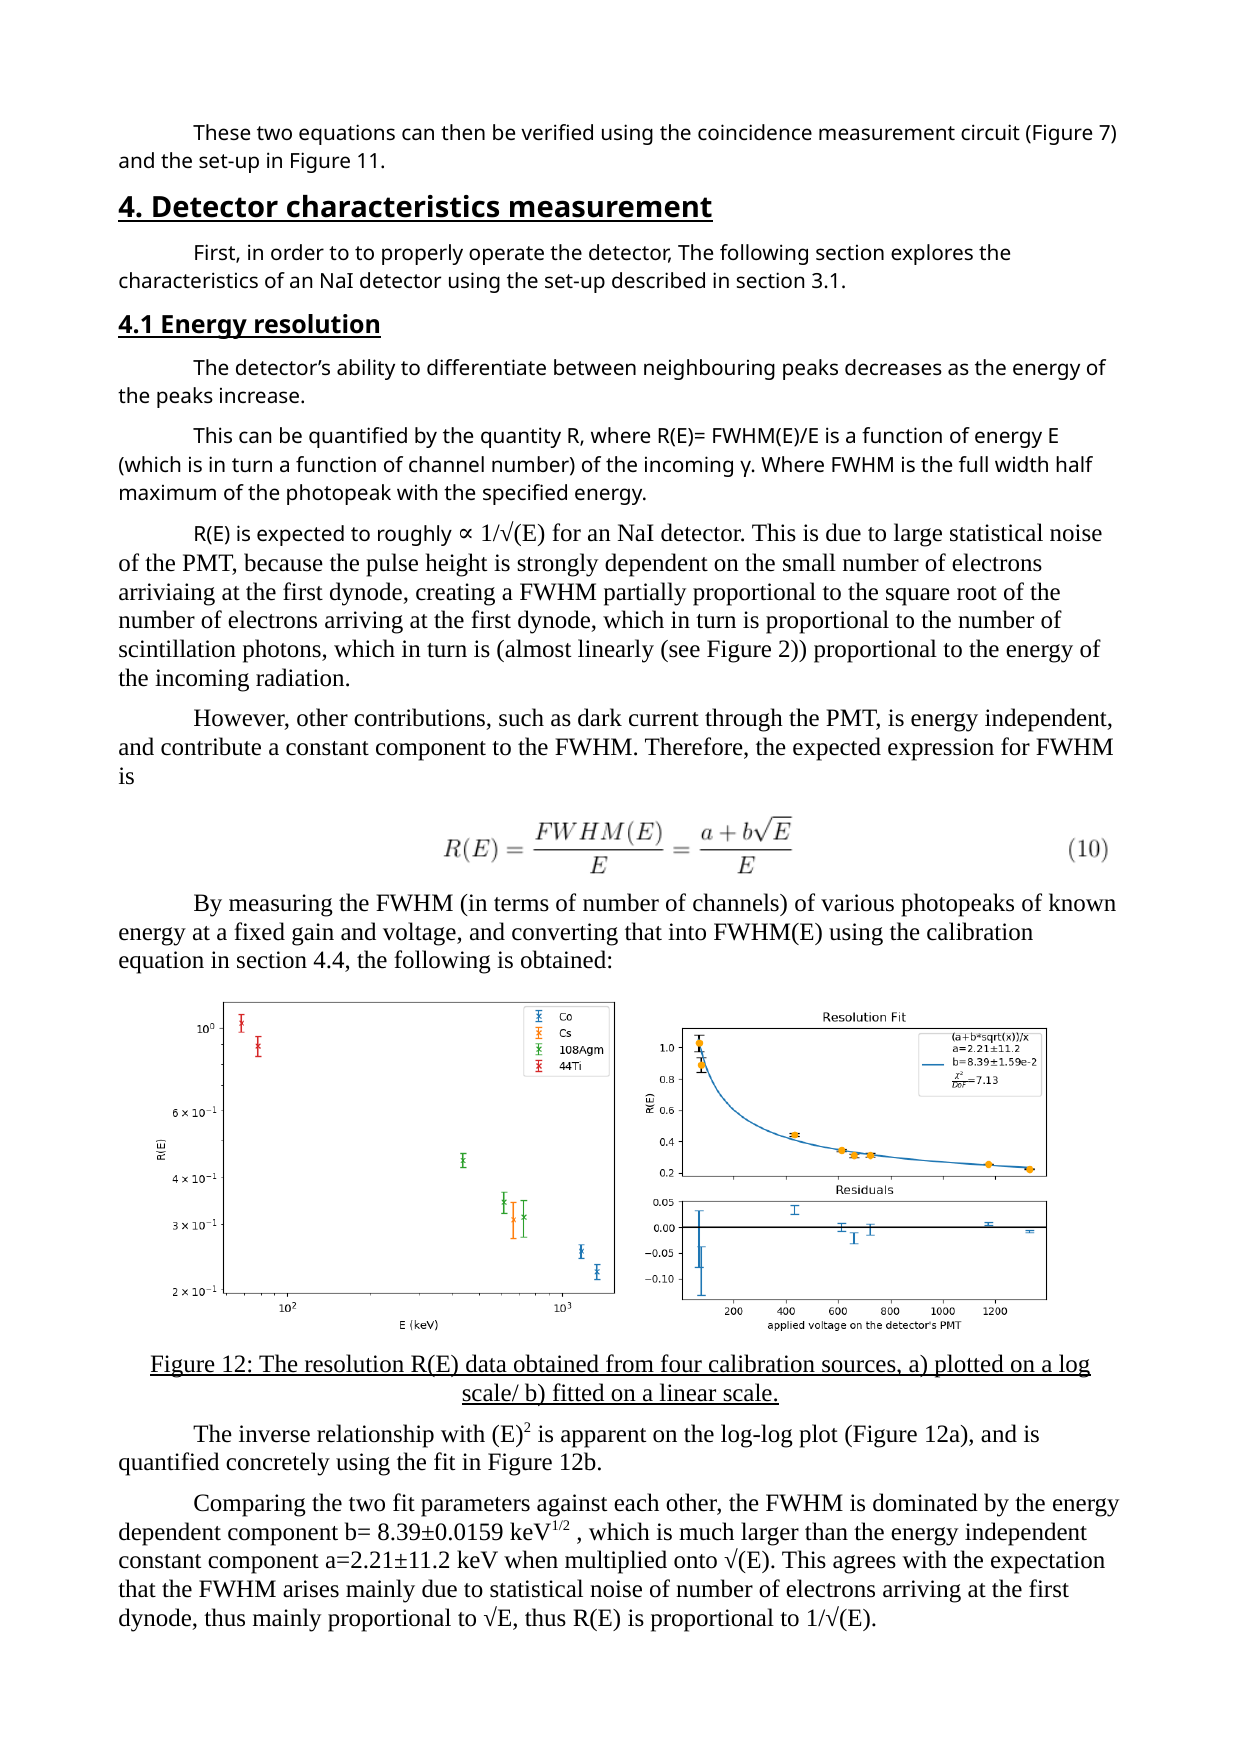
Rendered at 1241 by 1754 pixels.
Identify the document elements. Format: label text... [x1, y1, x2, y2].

text 4. Detector characteristics measurement [118, 187, 1122, 226]
text The inverse relationship with (E)2 is apparent on the log-log plot (Figure 12a), and is quantified concretely using the fit in Figure 12b. [118, 1419, 1122, 1476]
text This can be quantified by the quantity R, where R(E)= FWHM(E)/E is a function of energy E (which is in turn a function of channel number) of the incoming γ. Where FWHM is the full width half maximum of the photopeak with the specified energy. [118, 421, 1122, 507]
text 4.1 Energy resolution [118, 307, 1122, 341]
picture [118, 801, 1123, 877]
text The detector’s ability to differentiate between neighbouring peaks decreases as the energy of the peaks increase. [118, 353, 1122, 409]
text Comparing the two fit parameters against each other, the FWHM is dominated by the energy dependent component b= 8.39±0.0159 keV1/2 , which is much larger than the energy independent constant component a=2.21±11.2 keV when multiplied onto √(E). This agrees with the expectation that the FWHM arises mainly due to statistical noise of number of electrons arriving at the first dynode, thus mainly proportional to √E, thus R(E) is proportional to 1/√(E). [118, 1488, 1122, 1632]
text Figure 12: The resolution R(E) data obtained from four calibration sources, a) plotted on a log scale/ b) fitted on a linear scale. [118, 1349, 1122, 1407]
text However, other contributions, such as dark current through the PMT, is energy independent, and contribute a constant component to the FWHM. Therefore, the expected expression for FWHM is [118, 703, 1122, 790]
text R(E) is expected to roughly ∝ 1/√(E) for an NaI detector. This is due to large statistical noise of the PMT, because the pulse height is strongly dependent on the small number of electrons arriviaing at the first dynode, creating a FWHM partially proportional to the square root of the number of electrons arriving at the first dynode, which in turn is proportional to the number of scintillation photons, which in turn is (almost linearly (see Figure 2)) proportional to the energy of the incoming radiation. [118, 518, 1122, 692]
text First, in order to to properly operate the detector, The following section explores the characteristics of an NaI detector using the set-up described in section 3.1. [118, 238, 1122, 295]
picture [147, 986, 1093, 1338]
text By measuring the FWHM (in terms of number of channels) of various photopeaks of known energy at a fixed gain and voltage, and converting that into FWHM(E) using the calibration equation in section 4.4, the following is obtained: [118, 888, 1122, 974]
text These two equations can then be verified using the coincidence measurement circuit (Figure 7) and the set-up in Figure 11. [118, 118, 1122, 175]
